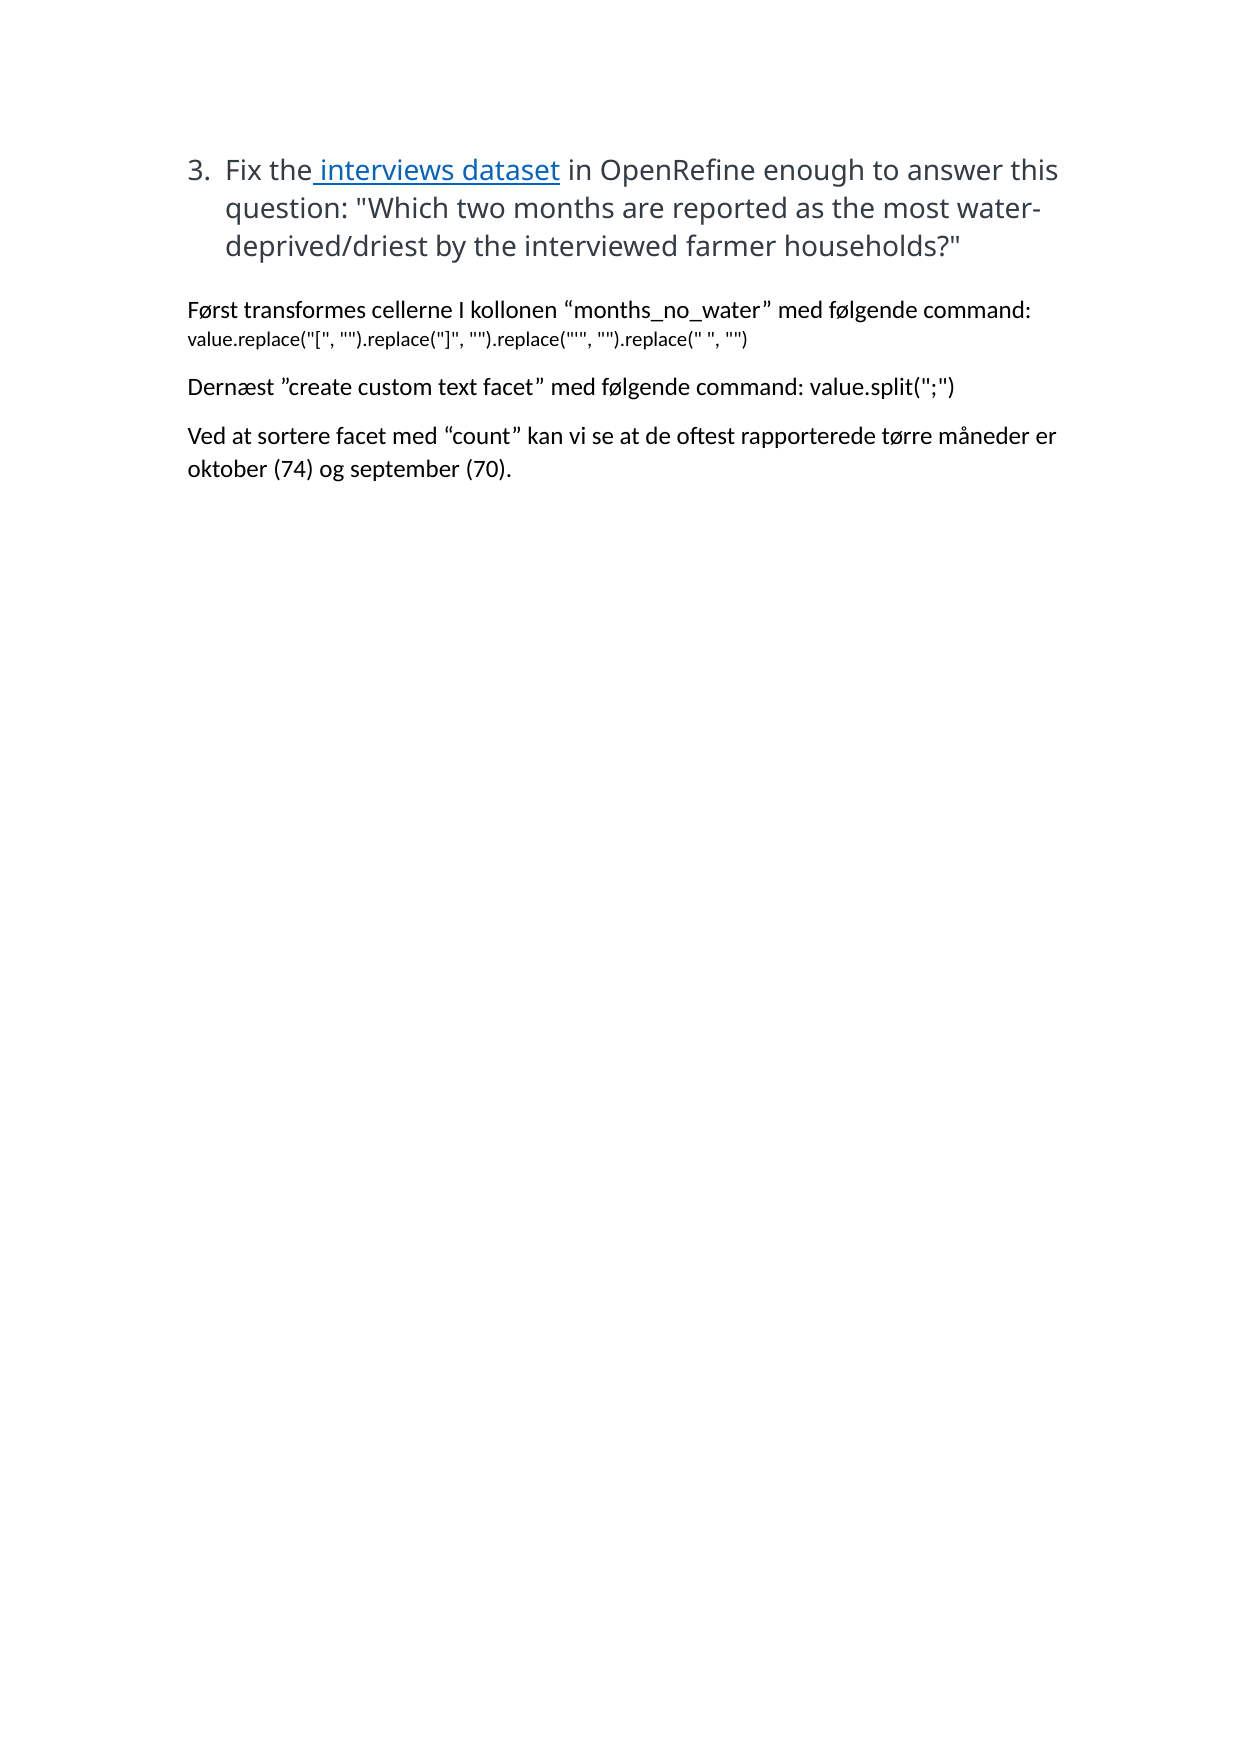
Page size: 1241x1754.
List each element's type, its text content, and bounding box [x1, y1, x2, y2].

text Ved at sortere facet med “count” kan vi se at de oftest rapporterede tørre måneder er oktober (74) og september (70). [187, 420, 1090, 484]
text Først transformes cellerne I kollonen “months_no_water” med følgende command: value.replace("[", "").replace("]", "").replace("'", "").replace(" ", "") [187, 294, 1090, 352]
list Fix the interviews dataset in OpenRefine enough to answer this question: "Which two months are reported as the most water-deprived/driest by the interviewed farmer households?" [187, 150, 1090, 265]
text Dernæst ”create custom text facet” med følgende command: value.split(";") [187, 371, 1090, 401]
